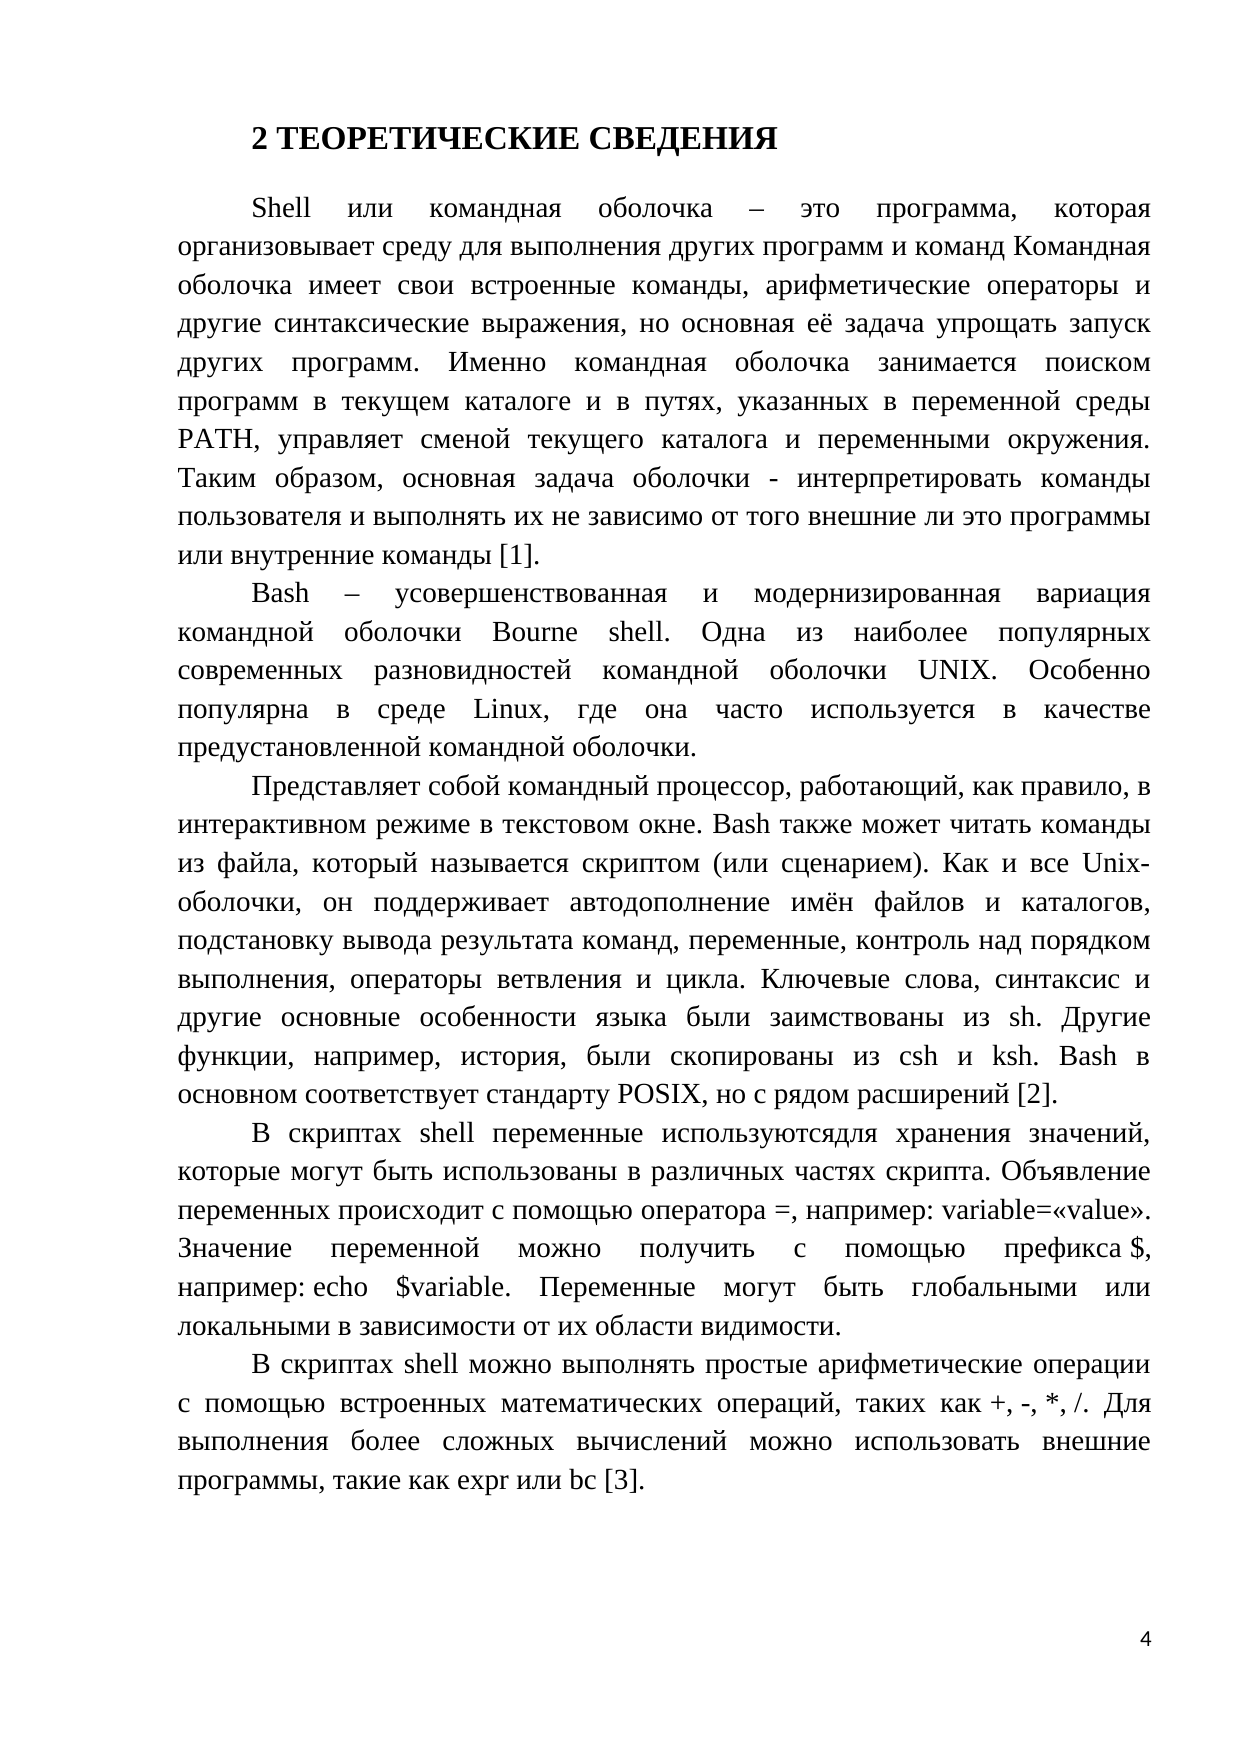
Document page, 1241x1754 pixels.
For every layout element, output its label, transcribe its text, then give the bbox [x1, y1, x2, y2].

text Представляет собой командный процессор, работающий, как правило, в интерактивном режиме в текстовом окне. Bash также может читать команды из файла, который называется скриптом (или сценарием). Как и все Unix-оболочки, он поддерживает автодополнение имён файлов и каталогов, подстановку вывода результата команд, переменные, контроль над порядком выполнения, операторы ветвления и цикла. Ключевые слова, синтаксис и другие основные особенности языка были заимствованы из sh. Другие функции, например, история, были скопированы из csh и ksh. Bash в основном соответствует стандарту POSIX, но с рядом расширений [2]. [177, 768, 1152, 1110]
text В скриптах shell переменные используютсядля хранения значений, которые могут быть использованы в различных частях скрипта. Объявление переменных происходит с помощью оператора =, например: variable=«value». Значение переменной можно получить с помощью префикса $, например: echo $variable. Переменные могут быть глобальными или локальными в зависимости от их области видимости. [177, 1115, 1152, 1341]
text В скриптах shell можно выполнять простые арифметические операции с помощью встроенных математических операций, таких как +, -, *, /. Для выполнения более сложных вычислений можно использовать внешние программы, такие как expr или bc [3]. [177, 1346, 1152, 1495]
text Shell или командная оболочка – это программа, которая организовывает среду для выполнения других программ и команд Командная оболочка имеет свои встроенные команды, арифметические операторы и другие синтаксические выражения, но основная её задача упрощать запуск других программ. Именно командная оболочка занимается поиском программ в текущем каталоге и в путях, указанных в переменной среды PATH, управляет сменой текущего каталога и переменными окружения. Таким образом, основная задача оболочки - интерпретировать команды пользователя и выполнять их не зависимо от того внешние ли это программы или внутренние команды [1]. [177, 190, 1152, 570]
list ТЕОРЕТИЧЕСКИЕ СВЕДЕНИЯ [177, 118, 1152, 156]
text Bash – усовершенствованная и модернизированная вариация командной оболочки Bourne shell. Одна из наиболее популярных современных разновидностей командной оболочки UNIX. Особенно популярна в среде Linux, где она часто используется в качестве предустановленной командной оболочки. [177, 575, 1152, 763]
